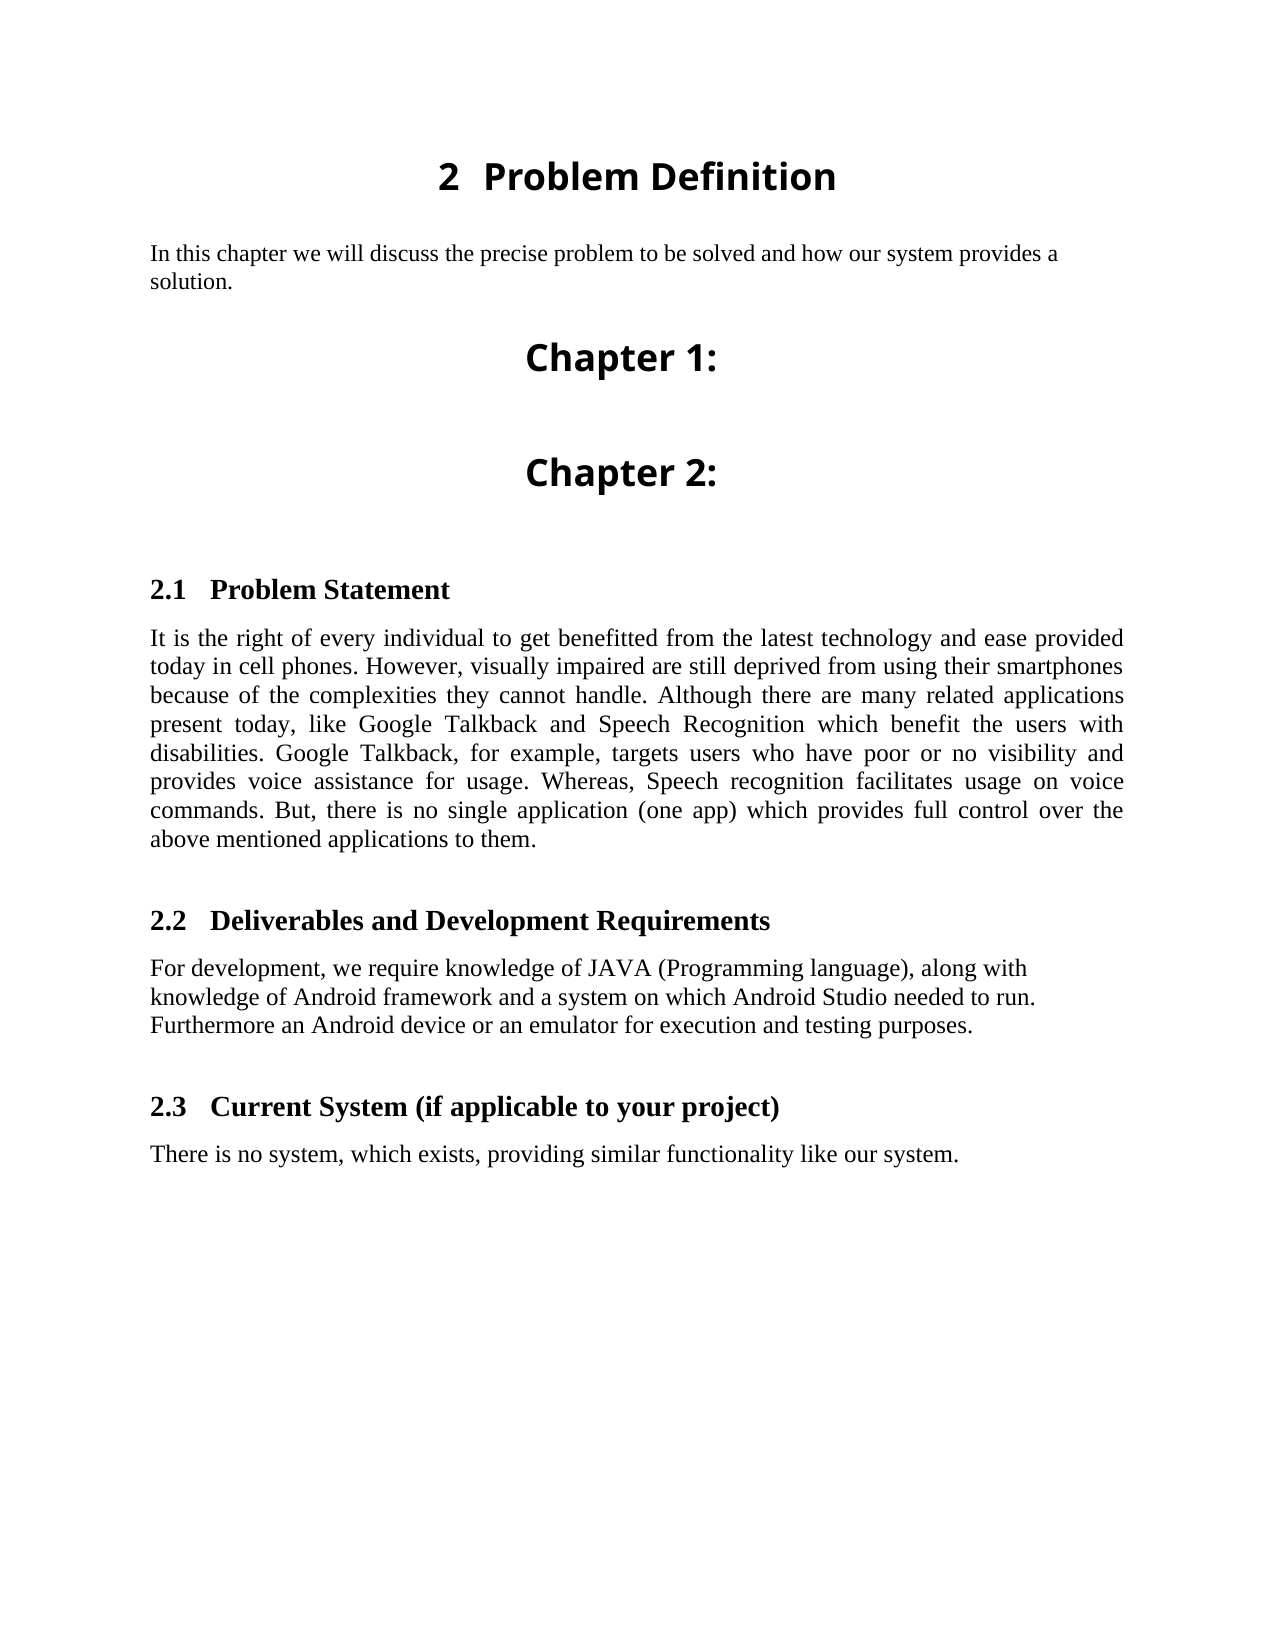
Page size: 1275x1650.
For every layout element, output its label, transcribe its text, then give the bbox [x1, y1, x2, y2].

text There is no system, which exists, providing similar functionality like our system. [150, 1139, 1125, 1168]
subtitle Deliverables and Development Requirements [150, 903, 1125, 936]
subtitle Problem Statement [150, 572, 1125, 606]
text For development, we require knowledge of JAVA (Programming language), along with knowledge of Android framework and a system on which Android Studio needed to run. Furthermore an Android device or an emulator for execution and testing purposes. [150, 953, 1125, 1039]
subtitle Current System (if applicable to your project) [150, 1089, 1125, 1123]
subtitle Problem Definition [150, 150, 1125, 201]
text In this chapter we will discuss the precise problem to be solved and how our system provides a solution. [150, 239, 1125, 294]
text It is the right of every individual to get benefitted from the latest technology and ease provided today in cell phones. However, visually impaired are still deprived from using their smartphones because of the complexities they cannot handle. Although there are many related applications present today, like Google Talkback and Speech Recognition which benefit the users with disabilities. Google Talkback, for example, targets users who have poor or no visibility and provides voice assistance for usage. Whereas, Speech recognition facilitates usage on voice commands. But, there is no single application (one app) which provides full control over the above mentioned applications to them. [150, 623, 1125, 853]
